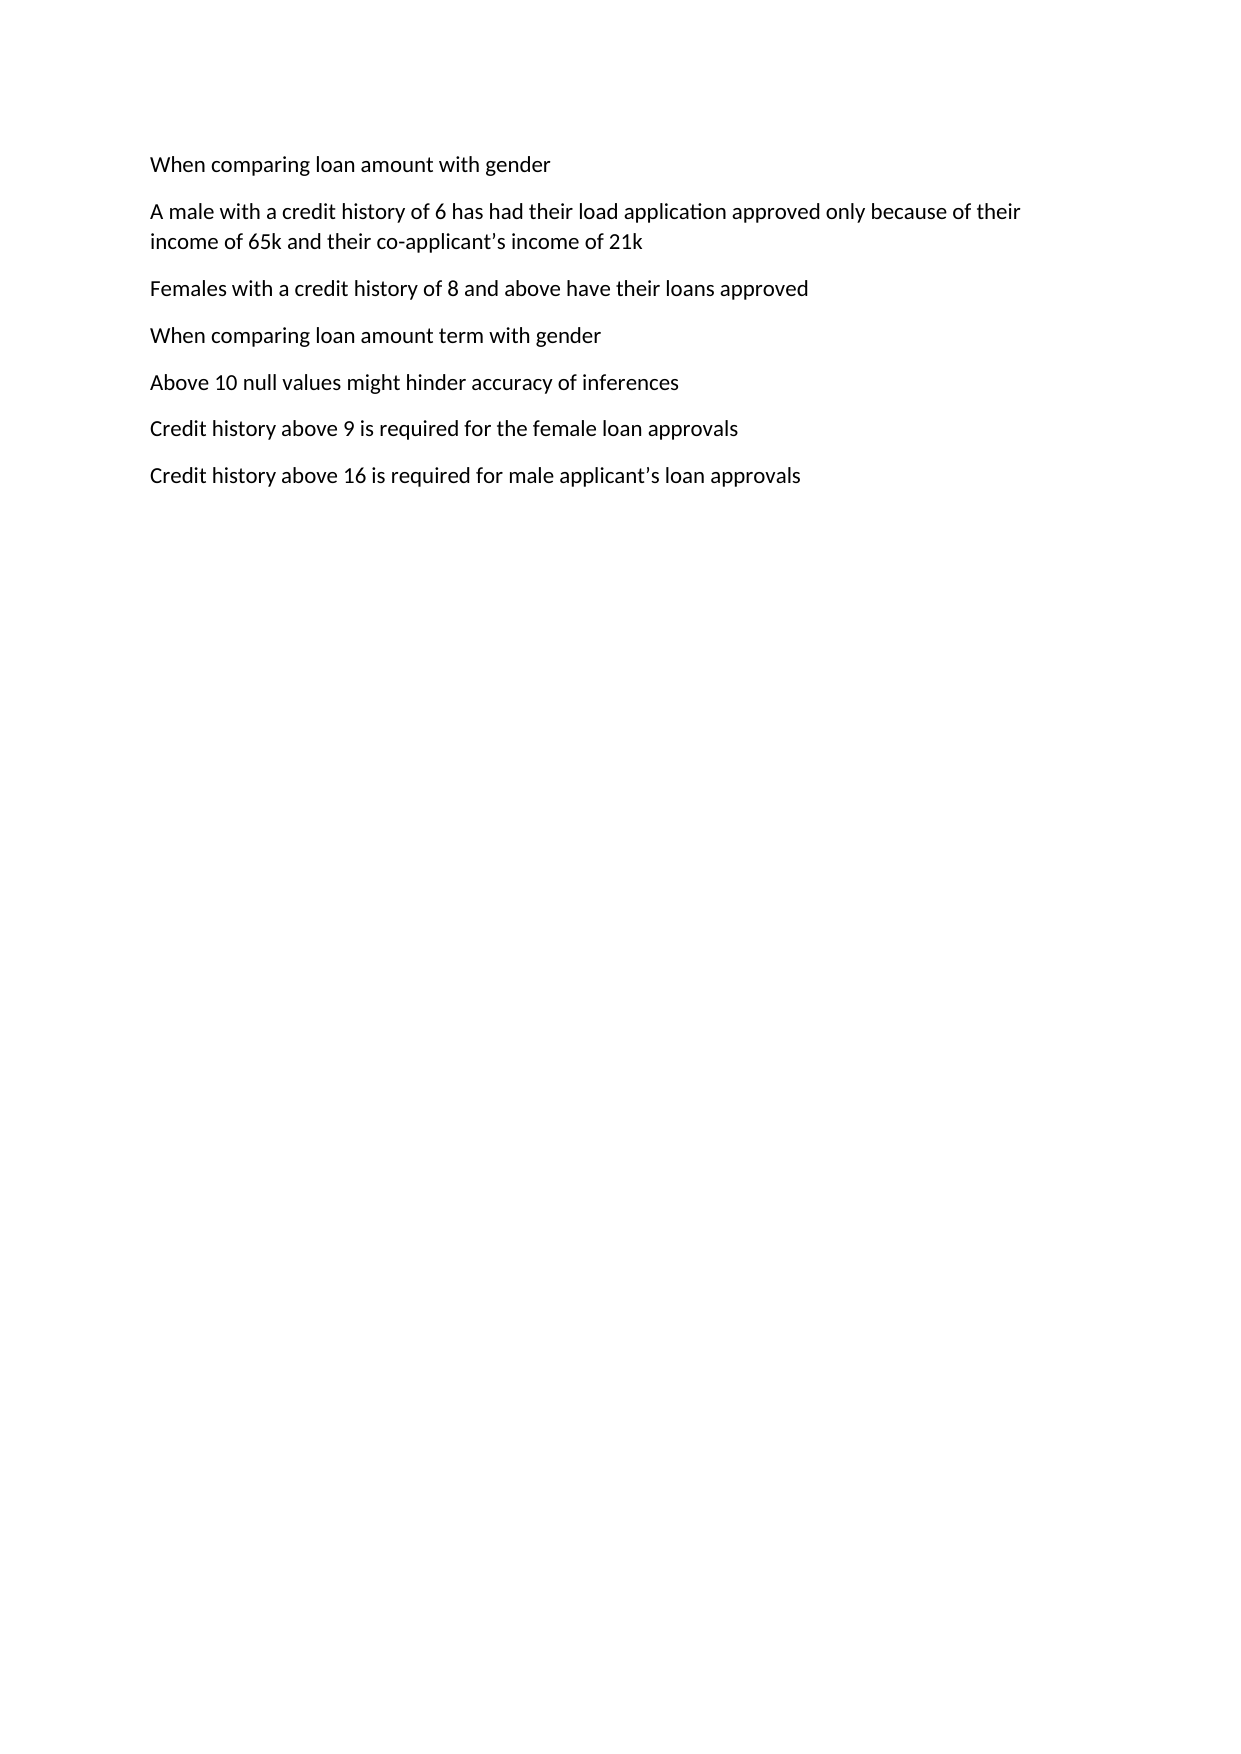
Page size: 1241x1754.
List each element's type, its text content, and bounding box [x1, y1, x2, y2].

text Credit history above 16 is required for male applicant’s loan approvals [150, 461, 1090, 489]
text Above 10 null values might hinder accuracy of inferences [150, 368, 1090, 396]
text When comparing loan amount term with gender [150, 321, 1090, 349]
text A male with a credit history of 6 has had their load application approved only because of their income of 65k and their co-applicant’s income of 21k [150, 197, 1090, 255]
text When comparing loan amount with gender [150, 150, 1090, 178]
text Credit history above 9 is required for the female loan approvals [150, 414, 1090, 443]
text Females with a credit history of 8 and above have their loans approved [150, 274, 1090, 302]
